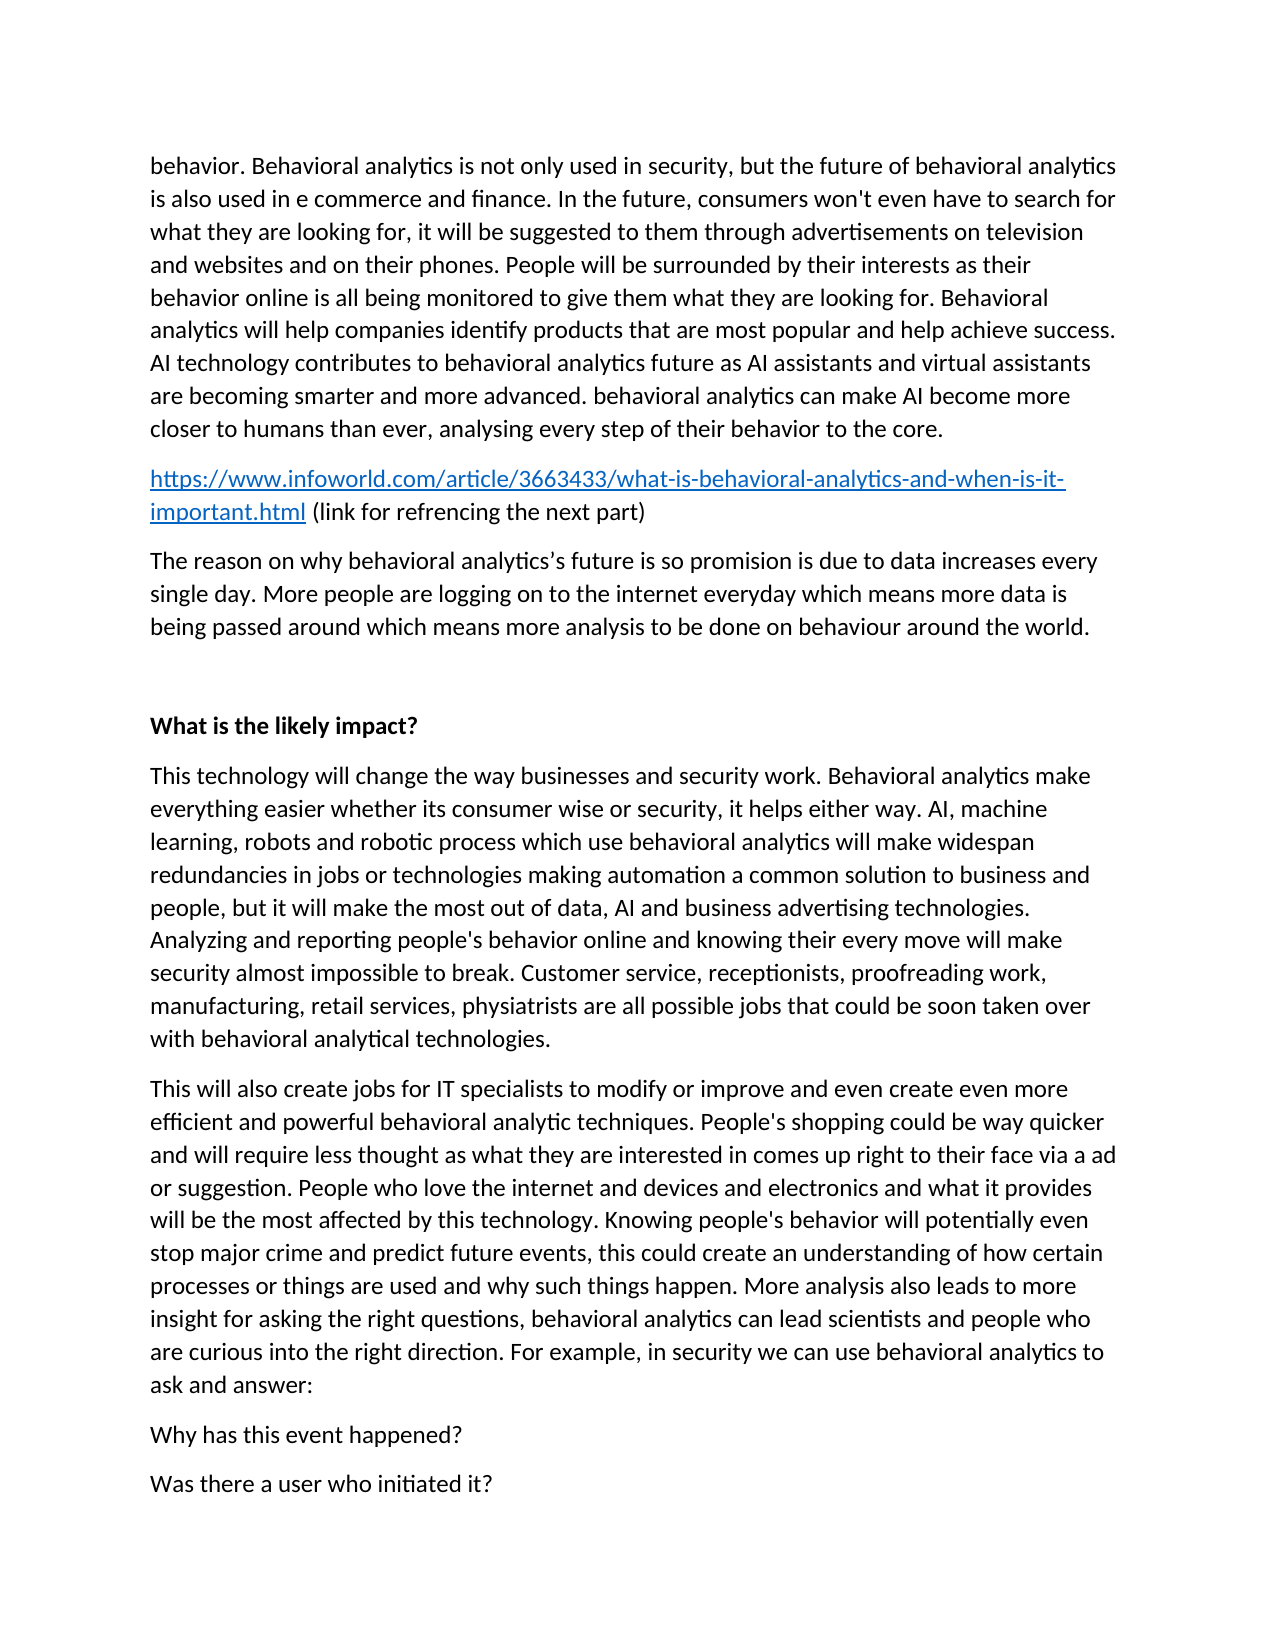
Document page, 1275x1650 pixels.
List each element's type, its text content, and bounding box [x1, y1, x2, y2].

text Was there a user who initiated it? [150, 1468, 1125, 1499]
text https://www.infoworld.com/article/3663433/what-is-behavioral-analytics-and-when-is-it-important.html (link for refrencing the next part) [150, 463, 1125, 526]
text This will also create jobs for IT specialists to modify or improve and even create even more efficient and powerful behavioral analytic techniques. People's shopping could be way quicker and will require less thought as what they are interested in comes up right to their face via a ad or suggestion. People who love the internet and devices and electronics and what it provides will be the most affected by this technology. Knowing people's behavior will potentially even stop major crime and predict future events, this could create an understanding of how certain processes or things are used and why such things happen. More analysis also leads to more insight for asking the right questions, behavioral analytics can lead scientists and people who are curious into the right direction. For example, in security we can use behavioral analytics to ask and answer: [150, 1073, 1125, 1400]
text This technology will change the way businesses and security work. Behavioral analytics make everything easier whether its consumer wise or security, it helps either way. AI, machine learning, robots and robotic process which use behavioral analytics will make widespan redundancies in jobs or technologies making automation a common solution to business and people, but it will make the most out of data, AI and business advertising technologies. Analyzing and reporting people's behavior online and knowing their every move will make security almost impossible to break. Customer service, receptionists, proofreading work, manufacturing, retail services, physiatrists are all possible jobs that could be soon taken over with behavioral analytical technologies. [150, 760, 1125, 1054]
text The reason on why behavioral analytics’s future is so promision is due to data increases every single day. More people are logging on to the internet everyday which means more data is being passed around which means more analysis to be done on behaviour around the world. [150, 545, 1125, 642]
text What is the likely impact? [150, 710, 1125, 741]
text Why has this event happened? [150, 1419, 1125, 1449]
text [150, 150, 1125, 444]
